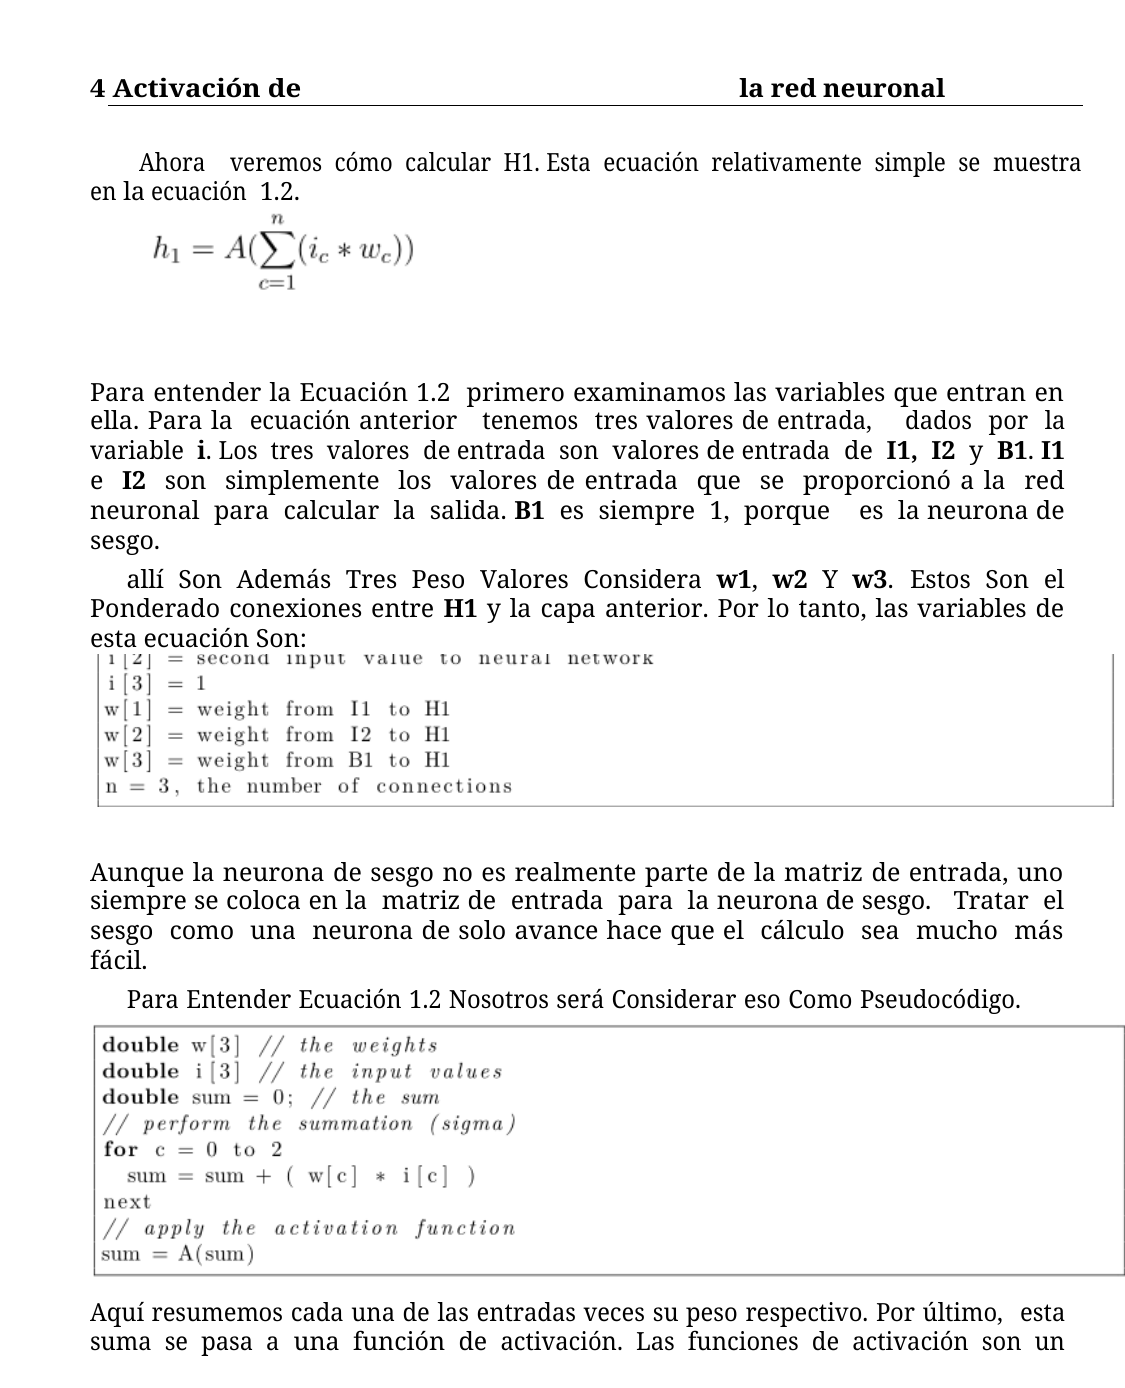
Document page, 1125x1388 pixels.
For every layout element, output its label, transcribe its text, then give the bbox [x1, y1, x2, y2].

text Para entender la Ecuación 1.2 primero examinamos las variables que entran en ella. Para la ecuación anterior tenemos tres valores de entrada, dados por la variable i. Los tres valores de entrada son valores de entrada de I1, I2 y B1. I1 e I2 son simplemente los valores de entrada que se proporcionó a la red neuronal para calcular la salida. B1 es siempre 1, porque es la neurona de sesgo. [90, 377, 1065, 557]
text Aunque la neurona de sesgo no es realmente parte de la matriz de entrada, uno siempre se coloca en la matriz de entrada para la neurona de sesgo. Tratar el sesgo como una neurona de solo avance hace que el cálculo sea mucho más fácil. [90, 857, 1065, 977]
picture [126, 207, 435, 301]
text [90, 1298, 1065, 1358]
picture [90, 654, 1125, 807]
picture [90, 1021, 1125, 1282]
text Ahora veremos cómo calcular H1. Esta ecuación relativamente simple se muestra en la ecuación 1.2. [90, 147, 1083, 207]
subtitle 4 Activación de la red neuronal [90, 70, 1083, 104]
text Para Entender Ecuación 1.2 Nosotros será Considerar eso Como Pseudocódigo. [127, 982, 1083, 1016]
text allí Son Además Tres Peso Valores Considera w1, w2 Y w3. Estos Son el Ponderado conexiones entre H1 y la capa anterior. Por lo tanto, las variables de esta ecuación Son: [90, 565, 1065, 654]
